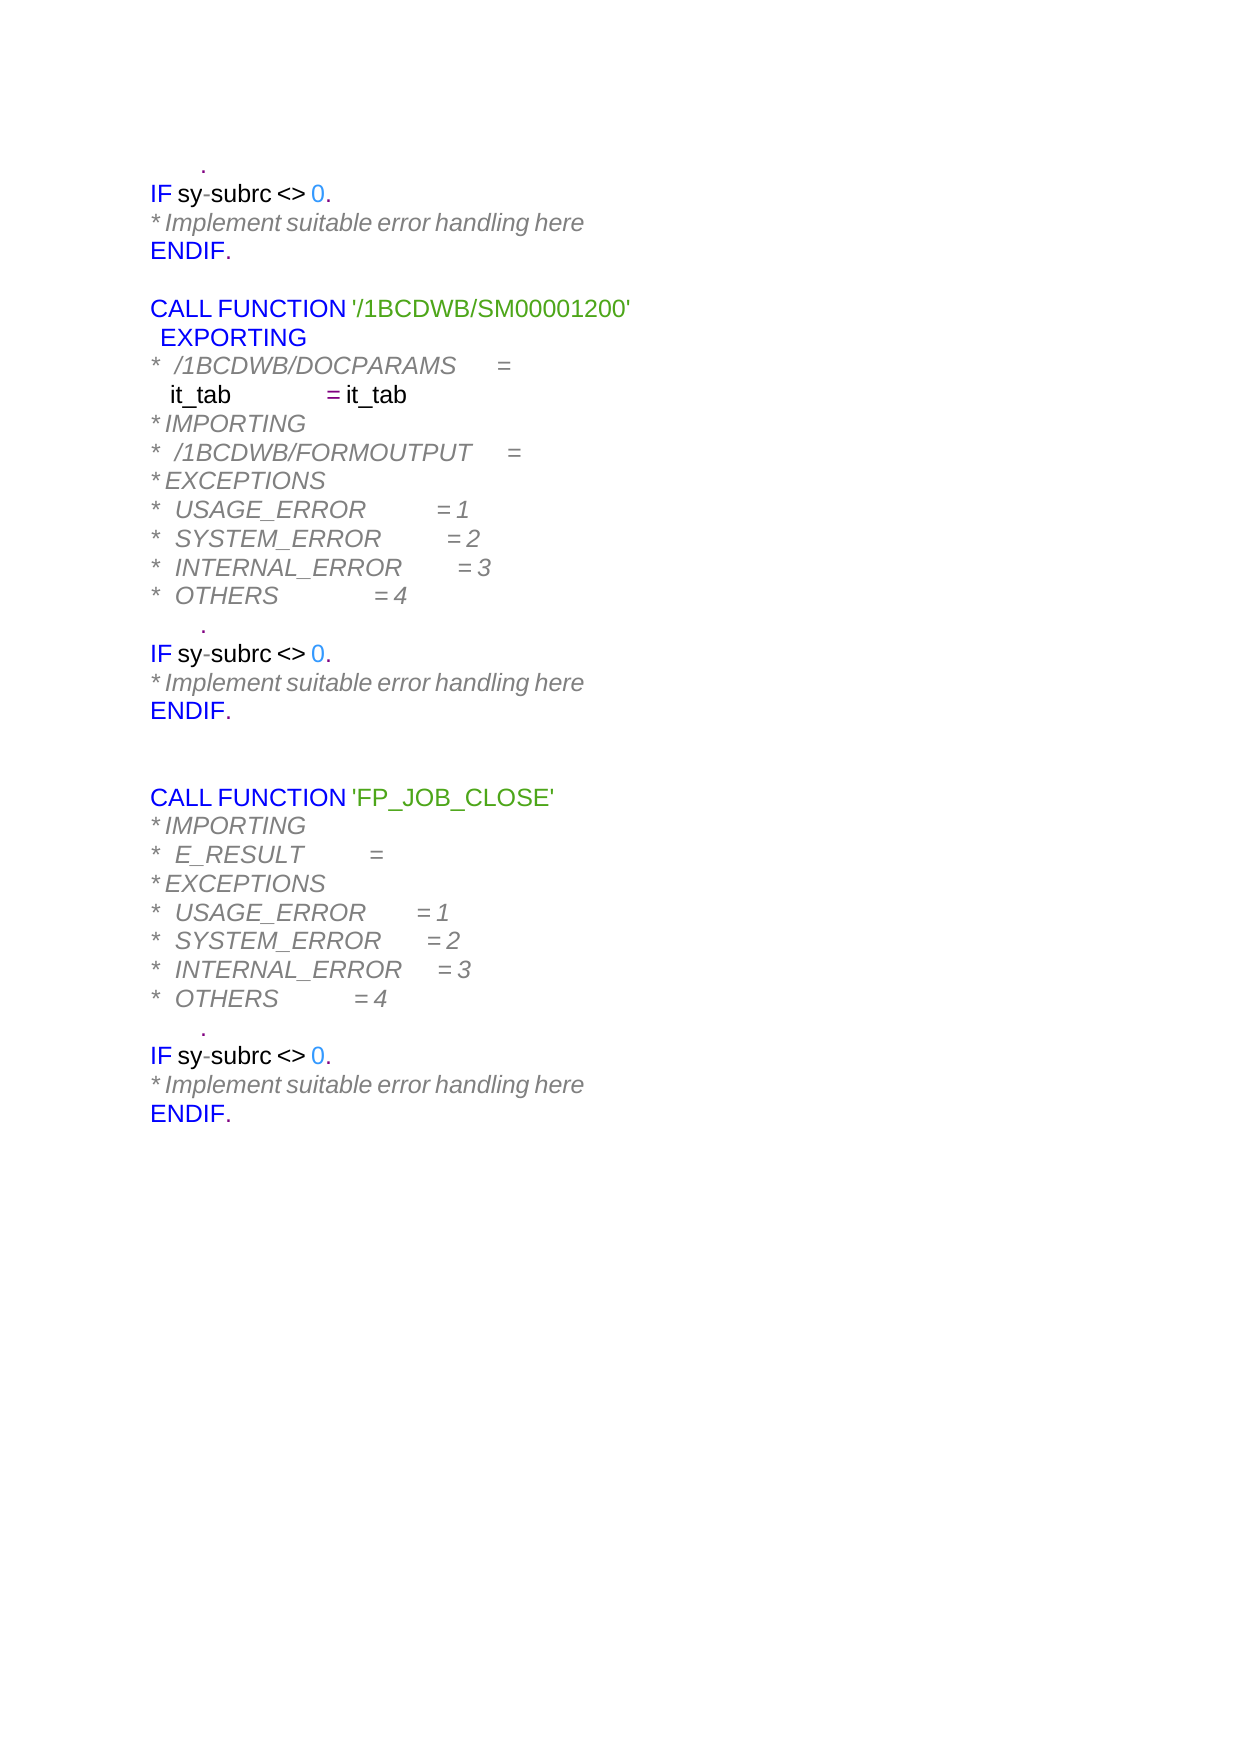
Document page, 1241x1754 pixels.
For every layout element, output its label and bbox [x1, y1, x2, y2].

text [150, 150, 1090, 1127]
